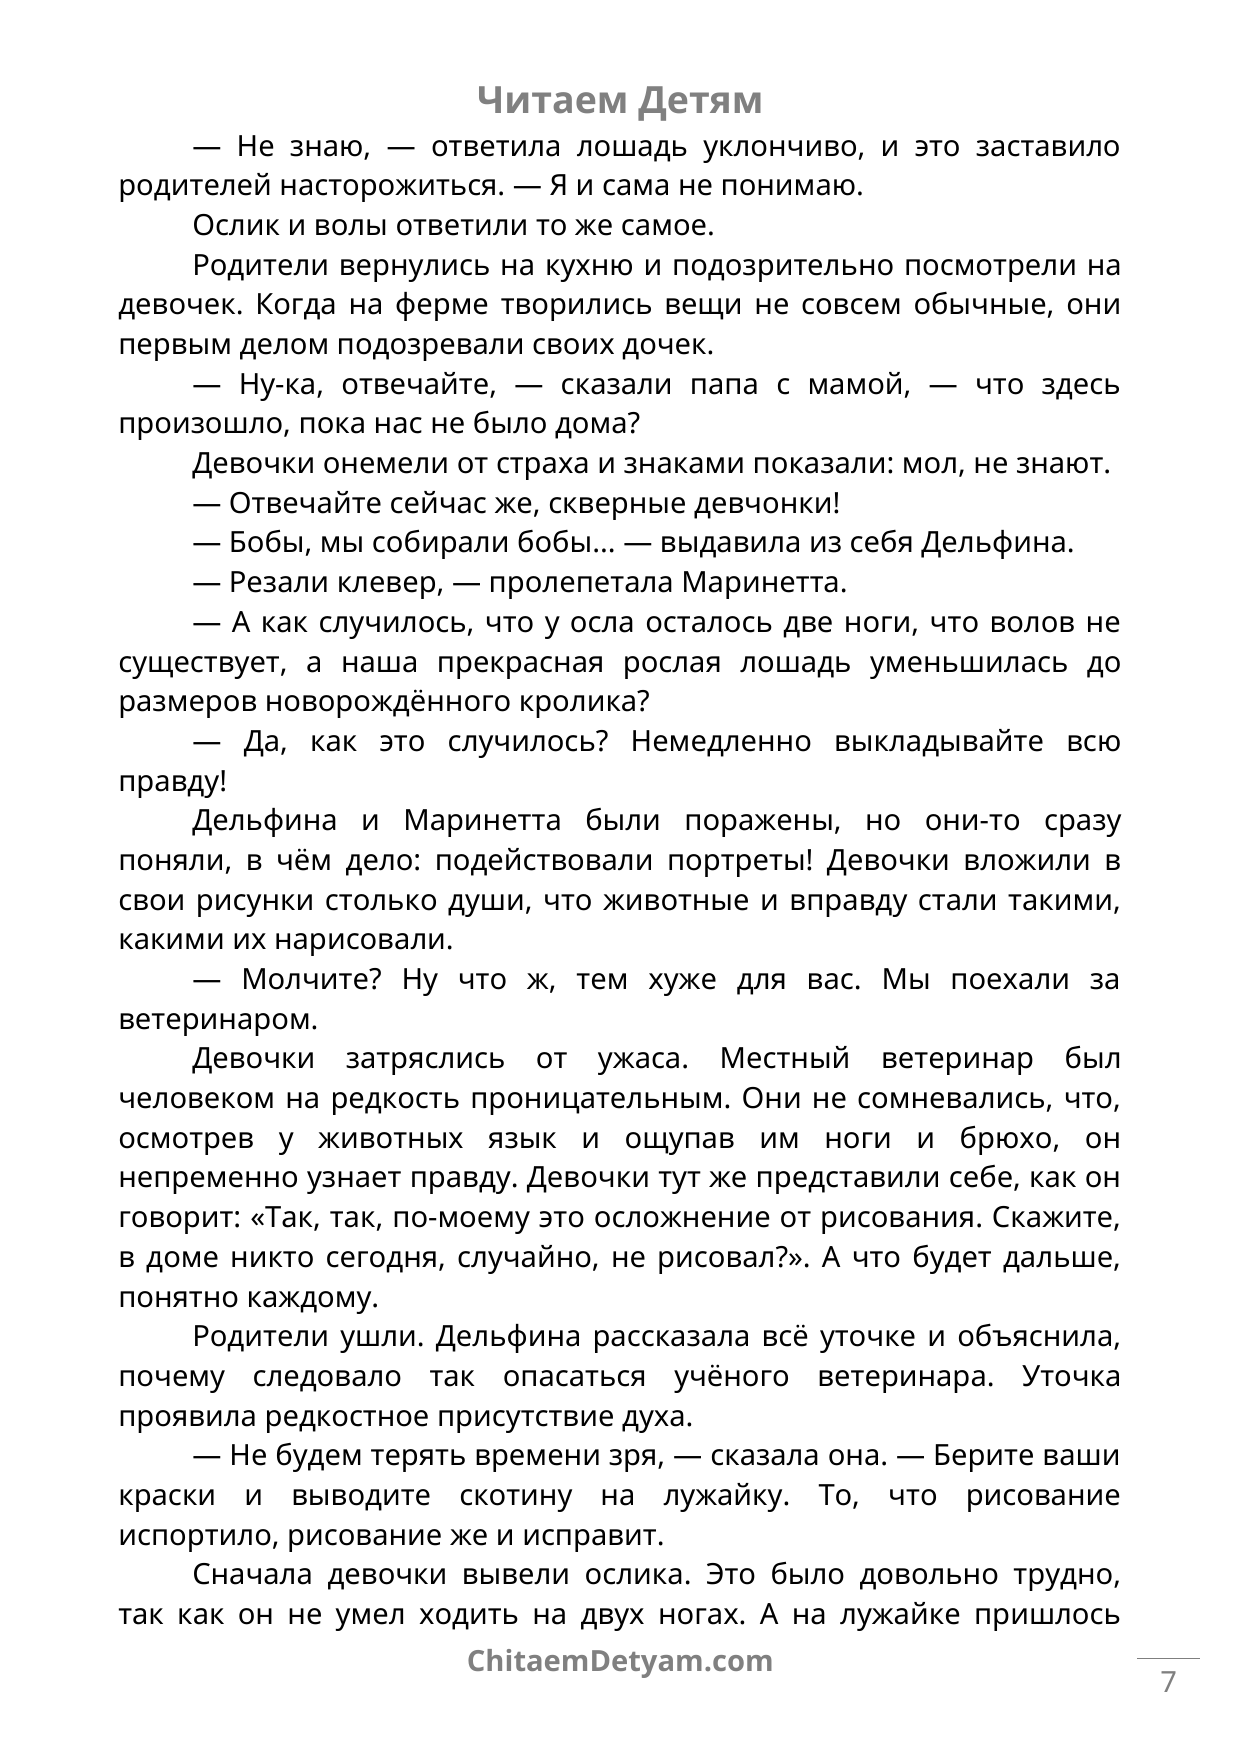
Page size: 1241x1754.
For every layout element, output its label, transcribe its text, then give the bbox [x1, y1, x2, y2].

text — Ну-ка, отвечайте, — сказали папа с мамой, — что здесь произошло, пока нас не было дома? [118, 363, 1122, 442]
text Дельфина и Маринетта были поражены, но они-то сразу поняли, в чём дело: подействовали портреты! Девочки вложили в свои рисунки столько души, что животные и вправду стали такими, какими их нарисовали. [118, 799, 1122, 958]
text Девочки онемели от страха и знаками показали: мол, не знают. [118, 442, 1122, 482]
text — Отвечайте сейчас же, скверные девчонки! [118, 482, 1122, 522]
text Родители ушли. Дельфина рассказала всё уточке и объяснила, почему следовало так опасаться учёного ветеринара. Уточка проявила редкостное присутствие духа. [118, 1316, 1122, 1434]
text — Молчите? Ну что ж, тем хуже для вас. Мы поехали за ветеринаром. [118, 958, 1122, 1038]
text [118, 1554, 1122, 1633]
text Родители вернулись на кухню и подозрительно посмотрели на девочек. Когда на ферме творились вещи не совсем обычные, они первым делом подозревали своих дочек. [118, 244, 1122, 363]
text — Резали клевер, — пролепетала Маринетта. [118, 561, 1122, 601]
text — А как случилось, что у осла осталось две ноги, что волов не существует, а наша прекрасная рослая лошадь уменьшилась до размеров новорождённого кролика? [118, 601, 1122, 720]
text Девочки затряслись от ужаса. Местный ветеринар был человеком на редкость проницательным. Они не сомневались, что, осмотрев у животных язык и ощупав им ноги и брюхо, он непременно узнает правду. Девочки тут же представили себе, как он говорит: «Так, так, по-моему это осложнение от рисования. Скажите, в доме никто сегодня, случайно, не рисовал?». А что будет дальше, понятно каждому. [118, 1038, 1122, 1316]
text — Бобы, мы собирали бобы... — выдавила из себя Дельфина. [118, 522, 1122, 561]
text — Да, как это случилось? Немедленно выкладывайте всю правду! [118, 720, 1122, 799]
text — Не знаю, — ответила лошадь уклончиво, и это заставило родителей насторожиться. — Я и сама не понимаю. [118, 125, 1122, 204]
text Ослик и волы ответили то же самое. [118, 204, 1122, 244]
text — Не будем терять времени зря, — сказала она. — Берите ваши краски и выводите скотину на лужайку. То, что рисование испортило, рисование же и исправит. [118, 1434, 1122, 1554]
